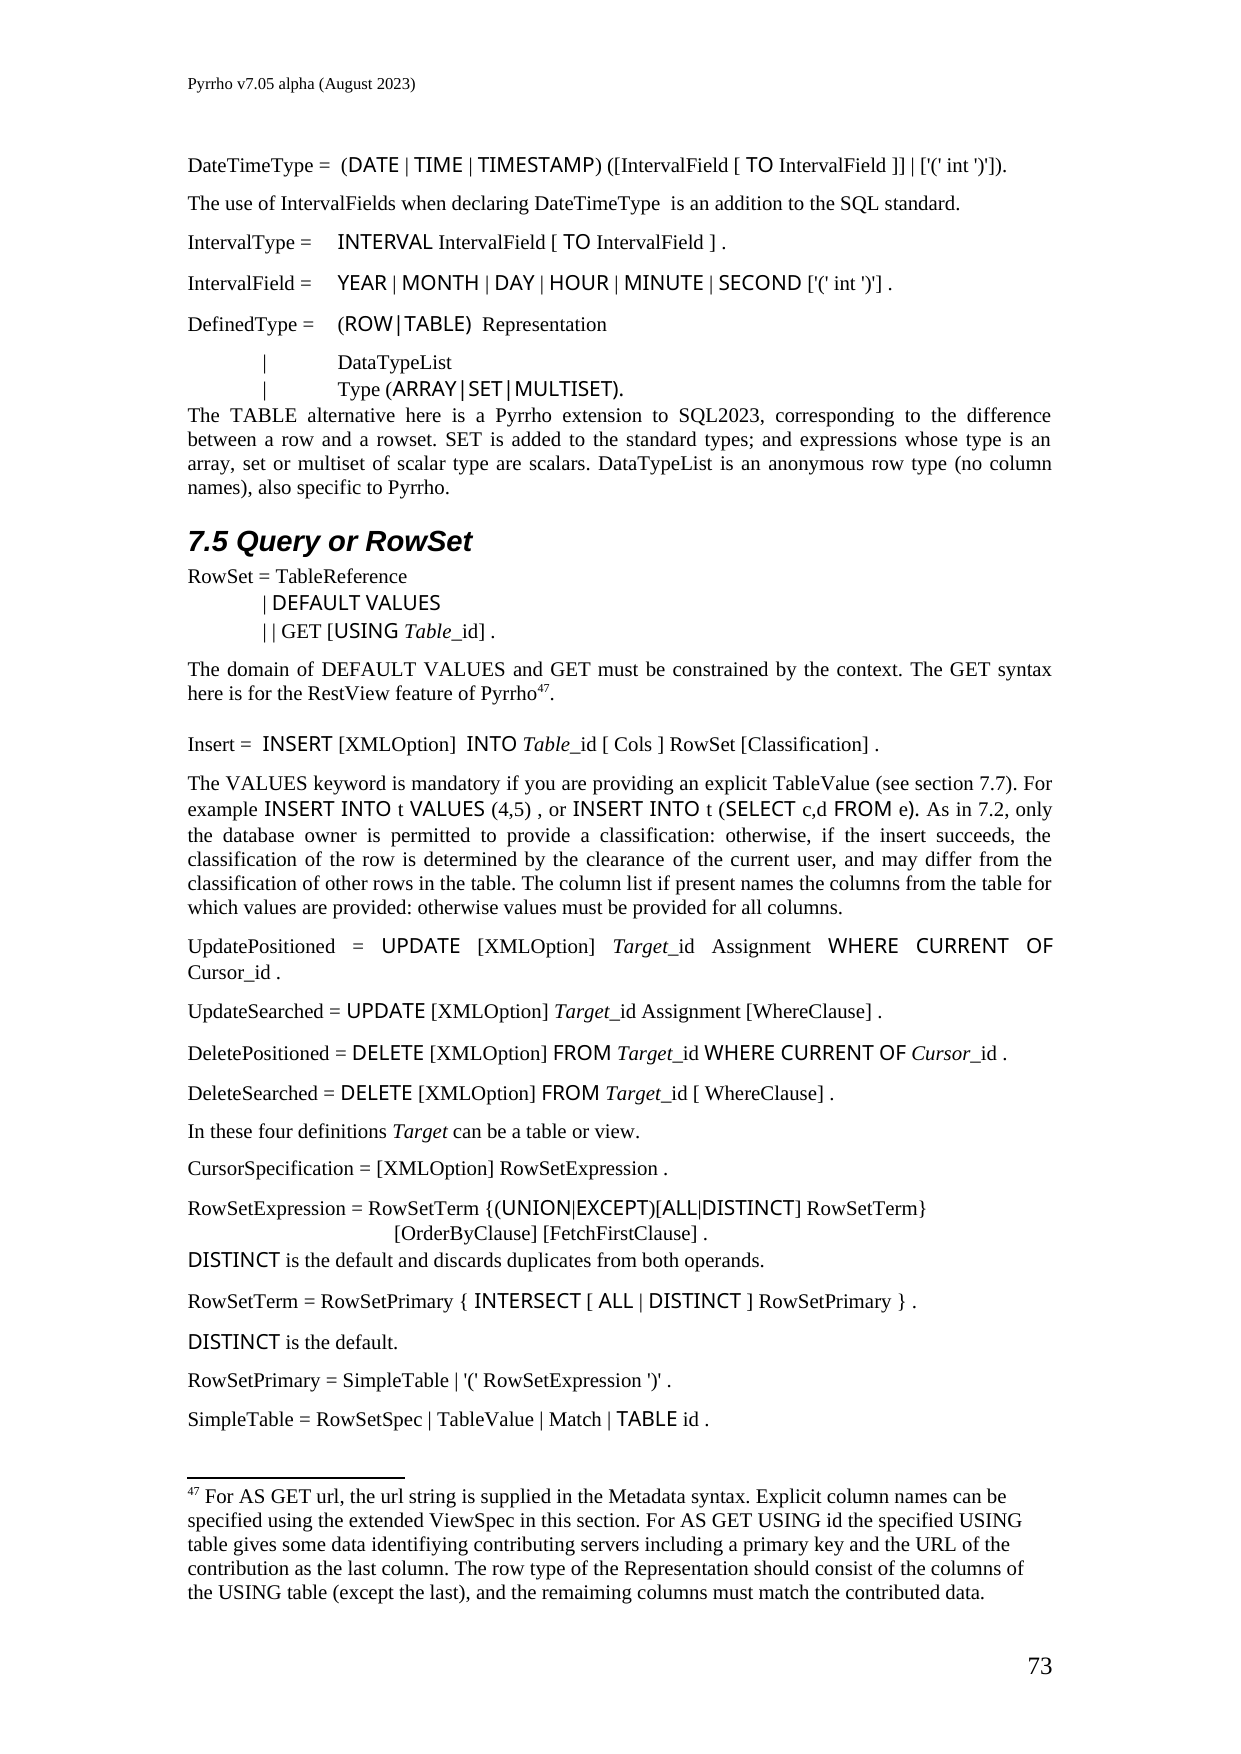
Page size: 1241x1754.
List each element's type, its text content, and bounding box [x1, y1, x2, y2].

text The TABLE alternative here is a Pyrrho extension to SQL2023, corresponding to the difference between a row and a rowset. SET is added to the standard types; and expressions whose type is an array, set or multiset of scalar type are scalars. DataTypeList is an anonymous row type (no column names), also specific to Pyrrho. [187, 403, 1053, 499]
text The use of IntervalFields when declaring DateTimeType is an addition to the SQL standard. [187, 191, 1053, 215]
text UpdatePositioned = UPDATE [XMLOption] Target_id Assignment WHERE CURRENT OF Cursor_id . [187, 932, 1053, 984]
text SimpleTable = RowSetSpec | TableValue | Match | TABLE id . [187, 1404, 1053, 1433]
text | Type (ARRAY|SET|MULTISET). [187, 374, 1053, 403]
text DISTINCT is the default and discards duplicates from both operands. [187, 1245, 1053, 1273]
text DateTimeType = (DATE | TIME | TIMESTAMP) ([IntervalField [ TO IntervalField ]] | ['(' int ')']). [187, 150, 1053, 178]
text DISTINCT is the default. [187, 1327, 1053, 1355]
text IntervalField = YEAR | MONTH | DAY | HOUR | MINUTE | SECOND ['(' int ')'] . [187, 268, 1053, 297]
text | DataTypeList [187, 350, 1053, 374]
text CursorSpecification = [XMLOption] RowSetExpression . [187, 1156, 1053, 1180]
text UpdateSearched = UPDATE [XMLOption] Target_id Assignment [WhereClause] . [187, 997, 1053, 1025]
text | DEFAULT VALUES [187, 588, 1053, 616]
text RowSetPrimary = SimpleTable | '(' RowSetExpression ')' . [187, 1368, 1053, 1392]
text | | GET [USING Table_id] . [187, 616, 1053, 645]
text Insert = INSERT [XMLOption] INTO Table_id [ Cols ] RowSet [Classification] . [187, 729, 1053, 758]
text In these four definitions Target can be a table or view. [187, 1119, 1053, 1143]
text DefinedType = (ROW|TABLE) Representation [187, 309, 1053, 338]
text IntervalType = INTERVAL IntervalField [ TO IntervalField ] . [187, 227, 1053, 256]
text The domain of DEFAULT VALUES and GET must be constrained by the context. The GET syntax here is for the RestView feature of Pyrrho. [187, 657, 1053, 705]
subtitle 7.5 Query or RowSet [187, 524, 1053, 558]
text RowSetTerm = RowSetPrimary { INTERSECT [ ALL | DISTINCT ] RowSetPrimary } . [187, 1286, 1053, 1314]
text RowSetExpression = RowSetTerm {(UNION|EXCEPT)[ALL|DISTINCT] RowSetTerm} [OrderByClause] [FetchFirstClause] . [187, 1193, 1053, 1245]
text RowSet = TableReference [187, 564, 1053, 588]
text The VALUES keyword is mandatory if you are providing an explicit TableValue (see section 7.7). For example INSERT INTO t VALUES (4,5) , or INSERT INTO t (SELECT c,d FROM e). As in 7.2, only the database owner is permitted to provide a classification: otherwise, if the insert succeeds, the classification of the row is determined by the clearance of the current user, and may differ from the classification of other rows in the table. The column list if present names the columns from the table for which values are provided: otherwise values must be provided for all columns. [187, 770, 1053, 919]
text DeletePositioned = DELETE [XMLOption] FROM Target_id WHERE CURRENT OF Cursor_id . [187, 1038, 1053, 1066]
text DeleteSearched = DELETE [XMLOption] FROM Target_id [ WhereClause] . [187, 1078, 1053, 1107]
